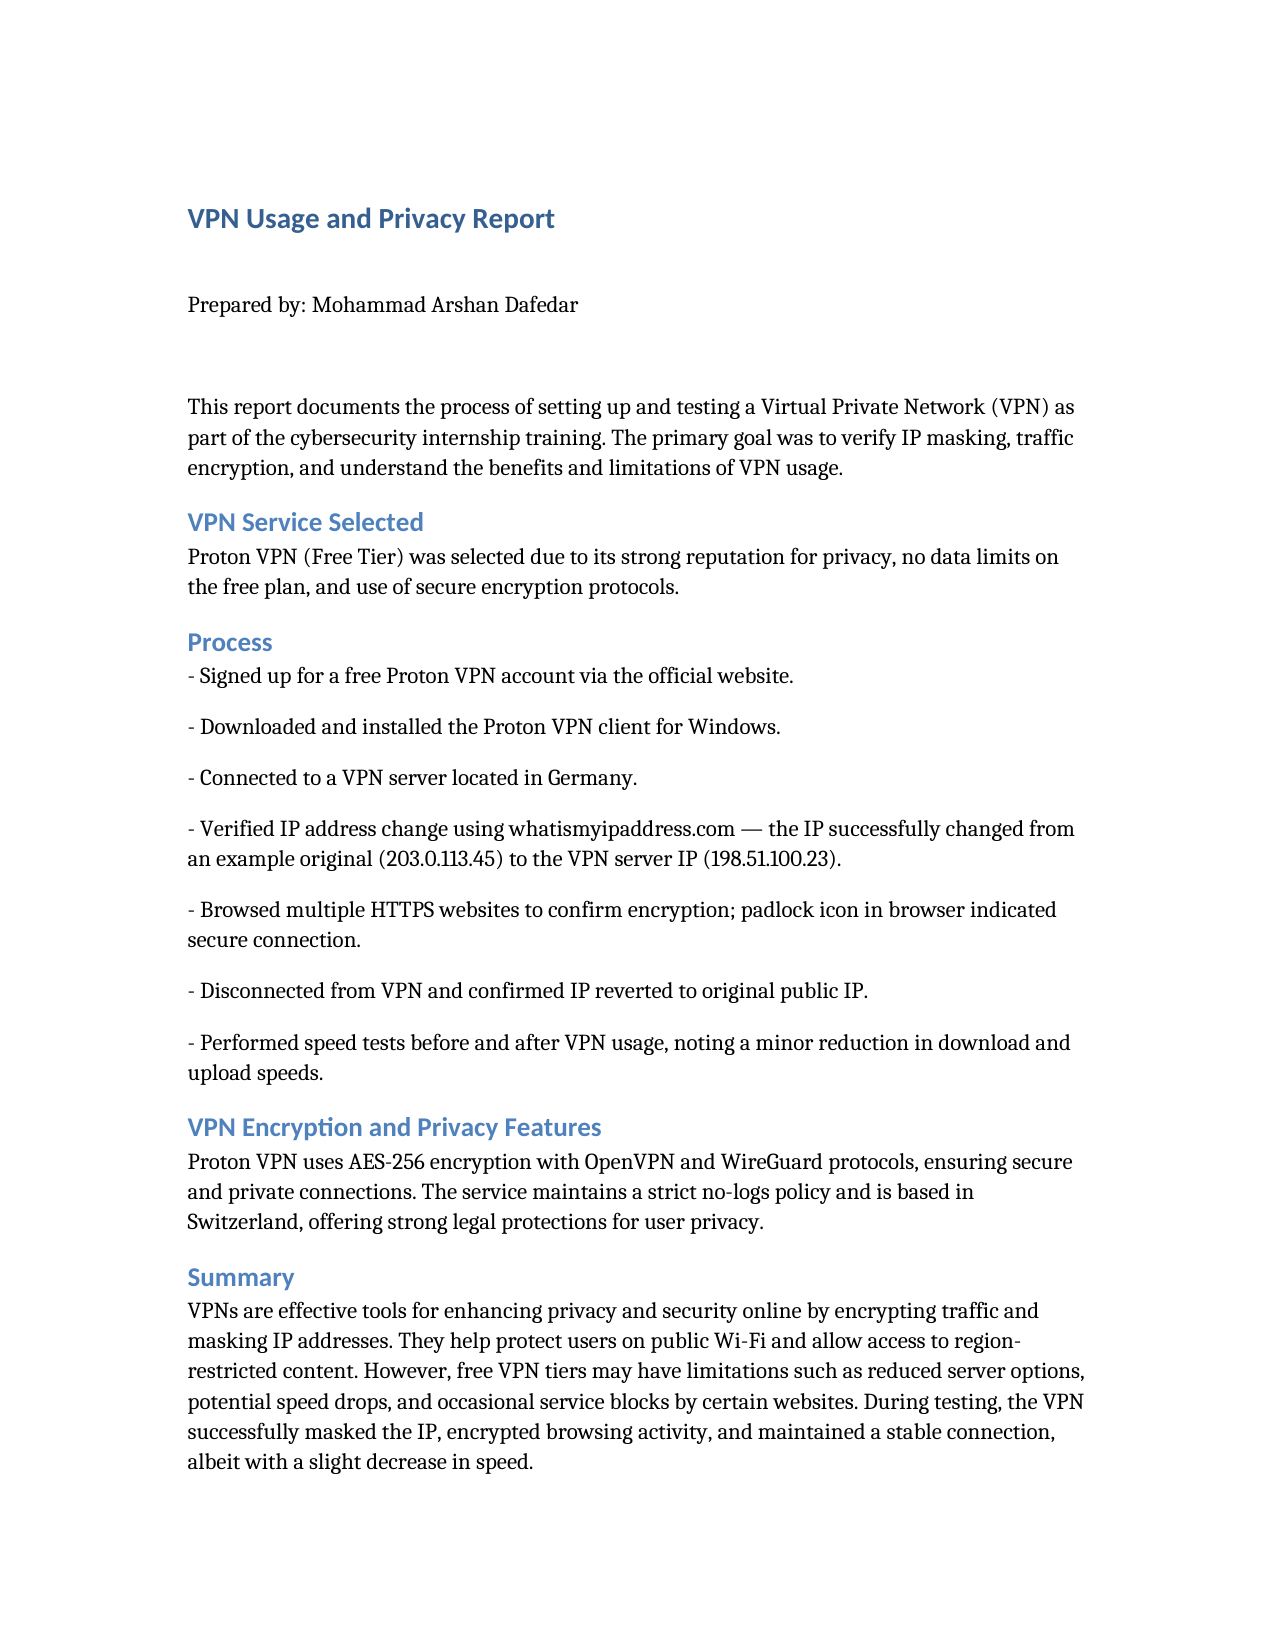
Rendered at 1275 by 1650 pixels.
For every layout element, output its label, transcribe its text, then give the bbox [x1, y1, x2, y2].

subtitle VPN Usage and Privacy Report [187, 200, 1087, 236]
text - Signed up for a free Proton VPN account via the official website. [187, 663, 1087, 689]
subtitle VPN Encryption and Privacy Features [187, 1111, 1087, 1143]
text - Performed speed tests before and after VPN usage, noting a minor reduction in download and upload speeds. [187, 1029, 1087, 1086]
text - Disconnected from VPN and confirmed IP reverted to original public IP. [187, 978, 1087, 1004]
text Proton VPN (Free Tier) was selected due to its strong reputation for privacy, no data limits on the free plan, and use of secure encryption protocols. [187, 543, 1087, 600]
text - Downloaded and installed the Proton VPN client for Windows. [187, 714, 1087, 740]
subtitle Process [187, 625, 1087, 658]
text - Connected to a VPN server located in Germany. [187, 765, 1087, 791]
text This report documents the process of setting up and testing a Virtual Private Network (VPN) as part of the cybersecurity internship training. The primary goal was to verify IP masking, traffic encryption, and understand the benefits and limitations of VPN usage. [187, 394, 1087, 481]
text - Verified IP address change using whatismyipaddress.com — the IP successfully changed from an example original (203.0.113.45) to the VPN server IP (198.51.100.23). [187, 816, 1087, 872]
text Prepared by: Mohammad Arshan Dafedar [187, 292, 1087, 318]
subtitle VPN Service Selected [187, 506, 1087, 538]
subtitle Summary [187, 1260, 1087, 1293]
text - Browsed multiple HTTPS websites to confirm encryption; padlock icon in browser indicated secure connection. [187, 897, 1087, 953]
text Proton VPN uses AES-256 encryption with OpenVPN and WireGuard protocols, ensuring secure and private connections. The service maintains a strict no-logs policy and is based in Switzerland, offering strong legal protections for user privacy. [187, 1148, 1087, 1235]
text VPNs are effective tools for enhancing privacy and security online by encrypting traffic and masking IP addresses. They help protect users on public Wi-Fi and allow access to region-restricted content. However, free VPN tiers may have limitations such as reduced server options, potential speed drops, and occasional service blocks by certain websites. During testing, the VPN successfully masked the IP, encrypted browsing activity, and maintained a stable connection, albeit with a slight decrease in speed. [187, 1298, 1087, 1475]
